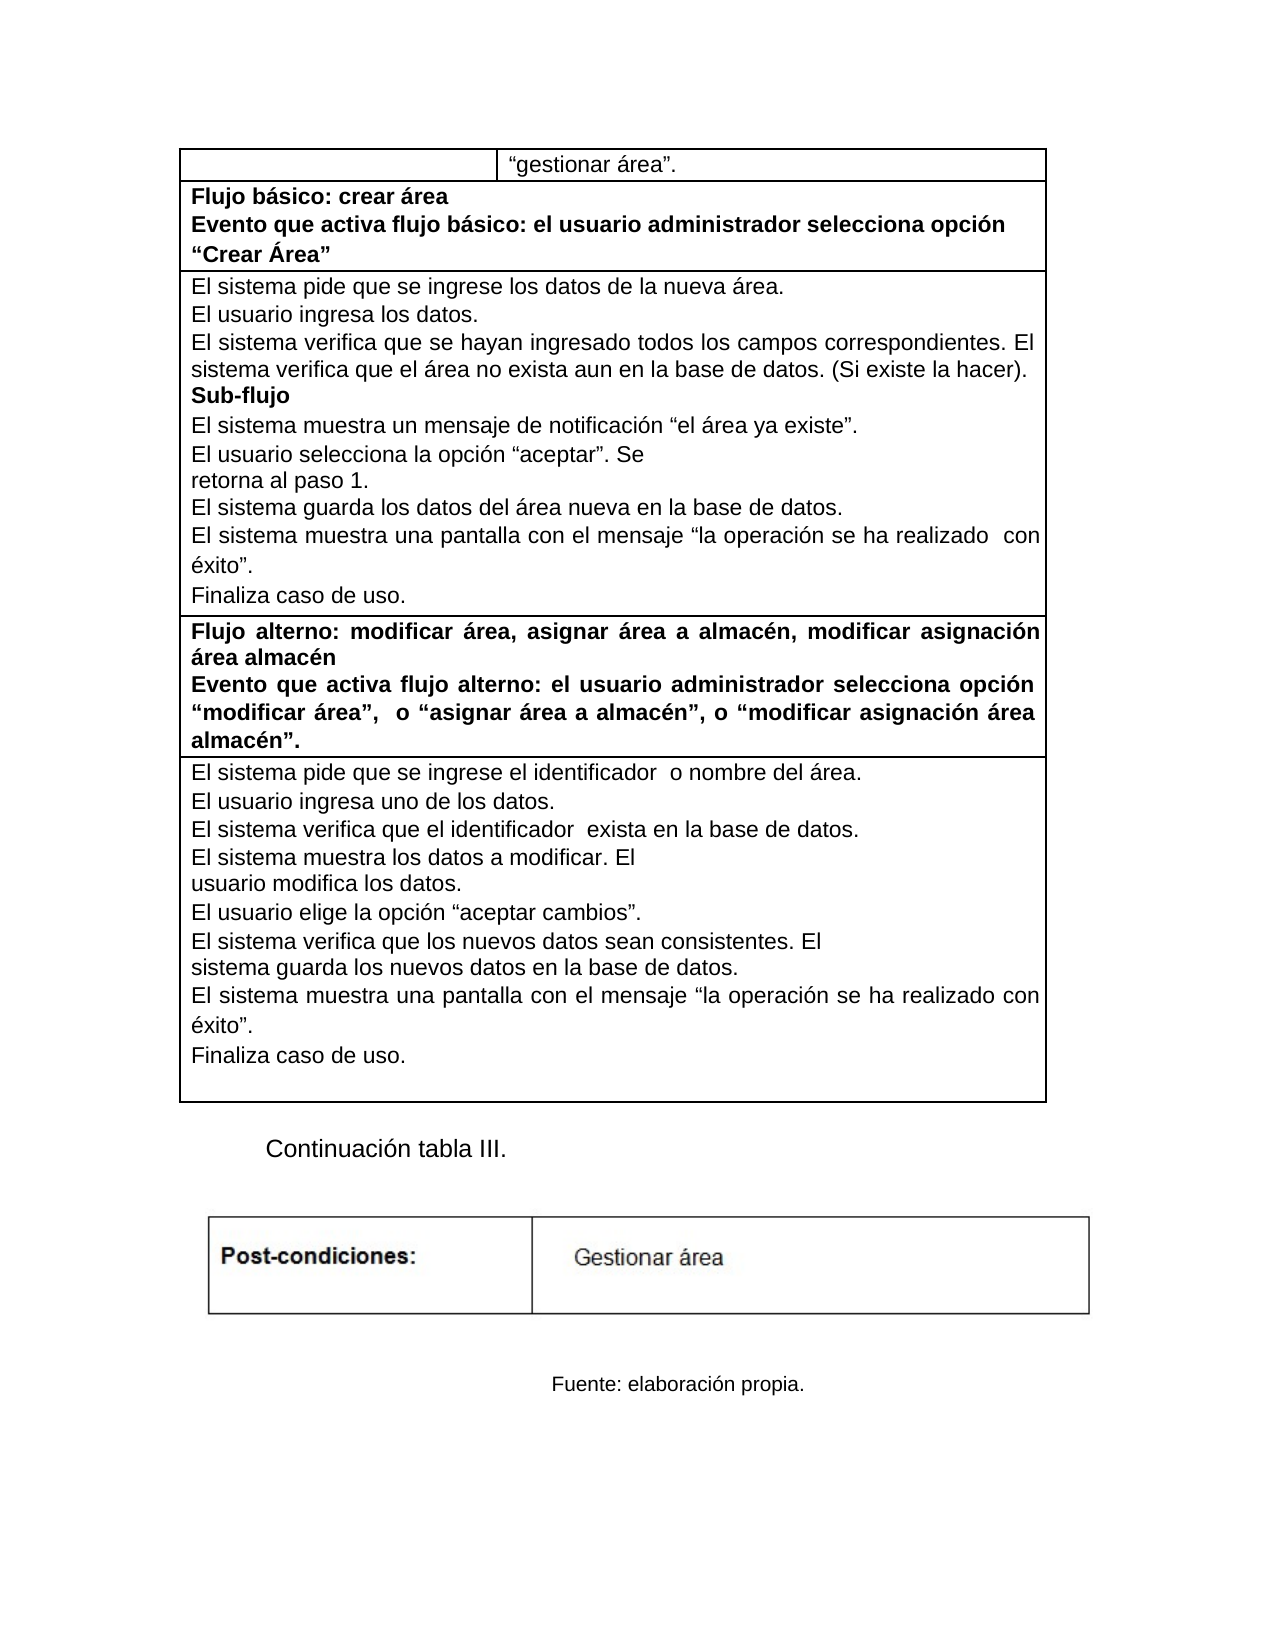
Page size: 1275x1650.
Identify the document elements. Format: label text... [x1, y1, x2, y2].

table_cell Flujo alterno: modificar área, asignar área a almacén, modificar asignación área almacén Evento que activa flujo alterno: el usuario administrador selecciona opción “modificar área”, o “asignar área a almacén”, o “modificar asignación área almacén”. [181, 617, 1045, 756]
picture [204, 1208, 1097, 1323]
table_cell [181, 150, 496, 179]
table_cell El sistema pide que se ingrese el identificador o nombre del área. El usuario ingresa uno de los datos. El sistema verifica que el identificador exista en la base de datos. El sistema muestra los datos a modificar. El usuario modifica los datos. El usuario elige la opción “aceptar cambios”. El sistema verifica que los nuevos datos sean consistentes. El sistema guarda los nuevos datos en la base de datos. El sistema muestra una pantalla con el mensaje “la operación se ha realizado con éxito”. Finaliza caso de uso. [181, 758, 1045, 1101]
text Fuente: elaboración propia. [259, 1371, 1097, 1395]
table_cell Flujo básico: crear área Evento que activa flujo básico: el usuario administrador selecciona opción “Crear Área” [181, 182, 1045, 270]
table_cell El sistema pide que se ingrese los datos de la nueva área. El usuario ingresa los datos. El sistema verifica que se hayan ingresado todos los campos correspondientes. El sistema verifica que el área no exista aun en la base de datos. (Si existe la hacer). Sub-flujo El sistema muestra un mensaje de notificación “el área ya existe”. El usuario selecciona la opción “aceptar”. Se retorna al paso 1. El sistema guarda los datos del área nueva en la base de datos. El sistema muestra una pantalla con el mensaje “la operación se ha realizado con éxito”. Finaliza caso de uso. [181, 272, 1045, 614]
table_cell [498, 150, 1045, 179]
text Continuación tabla III. [265, 1134, 1098, 1163]
